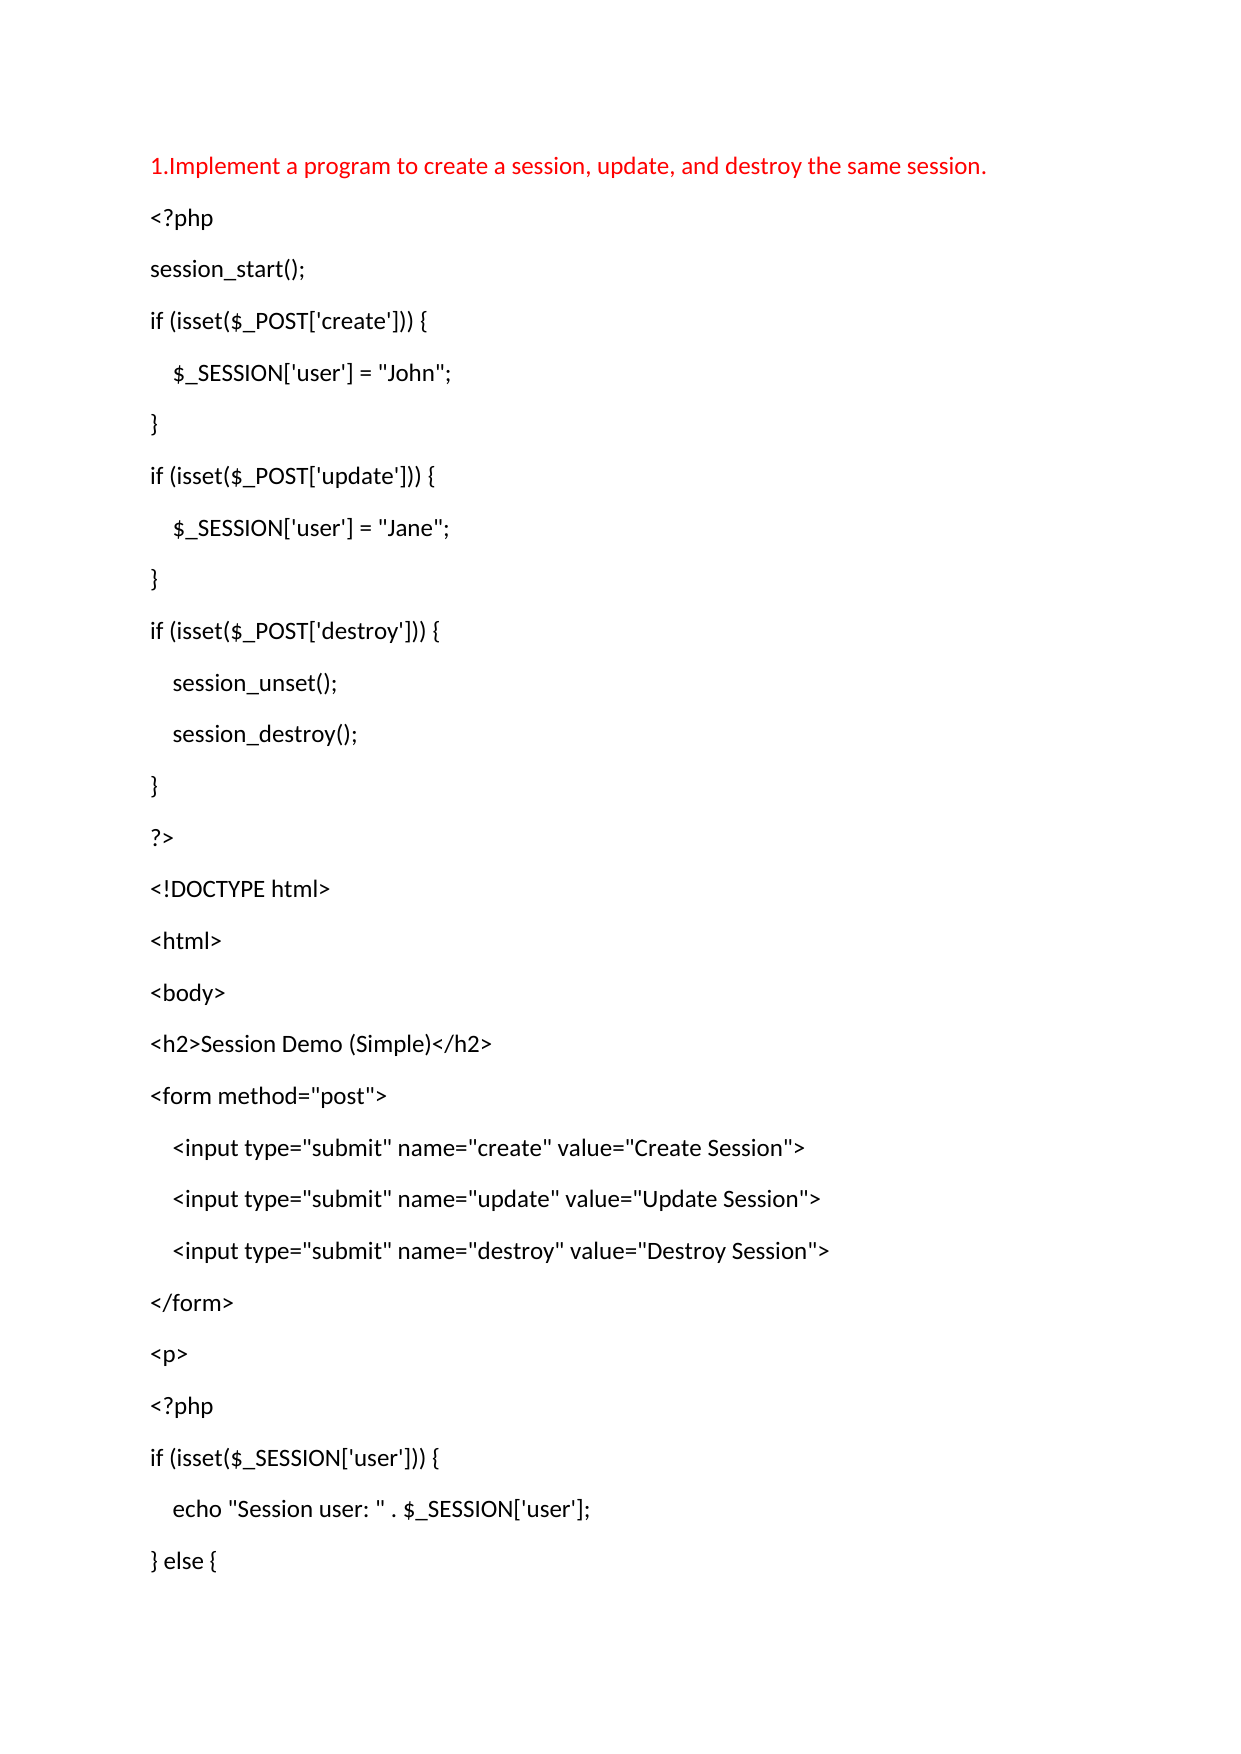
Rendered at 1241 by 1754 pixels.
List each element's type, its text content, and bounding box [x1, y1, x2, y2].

text $_SESSION['user'] = "John"; [150, 357, 1090, 387]
text 1.Implement a program to create a session, update, and destroy the same session. [150, 150, 1090, 181]
text <html> [150, 925, 1090, 956]
text session_unset(); [150, 667, 1090, 697]
text echo "Session user: " . $_SESSION['user']; [150, 1493, 1090, 1524]
text <body> [150, 977, 1090, 1007]
text <input type="submit" name="update" value="Update Session"> [150, 1183, 1090, 1214]
text ?> [150, 822, 1090, 852]
text if (isset($_POST['create'])) { [150, 305, 1090, 336]
text </form> [150, 1287, 1090, 1317]
text <p> [150, 1338, 1090, 1369]
text session_start(); [150, 253, 1090, 284]
text <input type="submit" name="destroy" value="Destroy Session"> [150, 1235, 1090, 1266]
text session_destroy(); [150, 718, 1090, 749]
text if (isset($_POST['update'])) { [150, 460, 1090, 491]
text <?php [150, 1390, 1090, 1421]
text } [150, 408, 1090, 439]
text } [150, 563, 1090, 594]
text <input type="submit" name="create" value="Create Session"> [150, 1132, 1090, 1162]
text <!DOCTYPE html> [150, 873, 1090, 904]
text if (isset($_SESSION['user'])) { [150, 1442, 1090, 1472]
text <h2>Session Demo (Simple)</h2> [150, 1028, 1090, 1059]
text } [150, 770, 1090, 801]
text <form method="post"> [150, 1080, 1090, 1111]
text } else { [150, 1545, 1090, 1576]
text $_SESSION['user'] = "Jane"; [150, 512, 1090, 542]
text if (isset($_POST['destroy'])) { [150, 615, 1090, 646]
text <?php [150, 202, 1090, 232]
